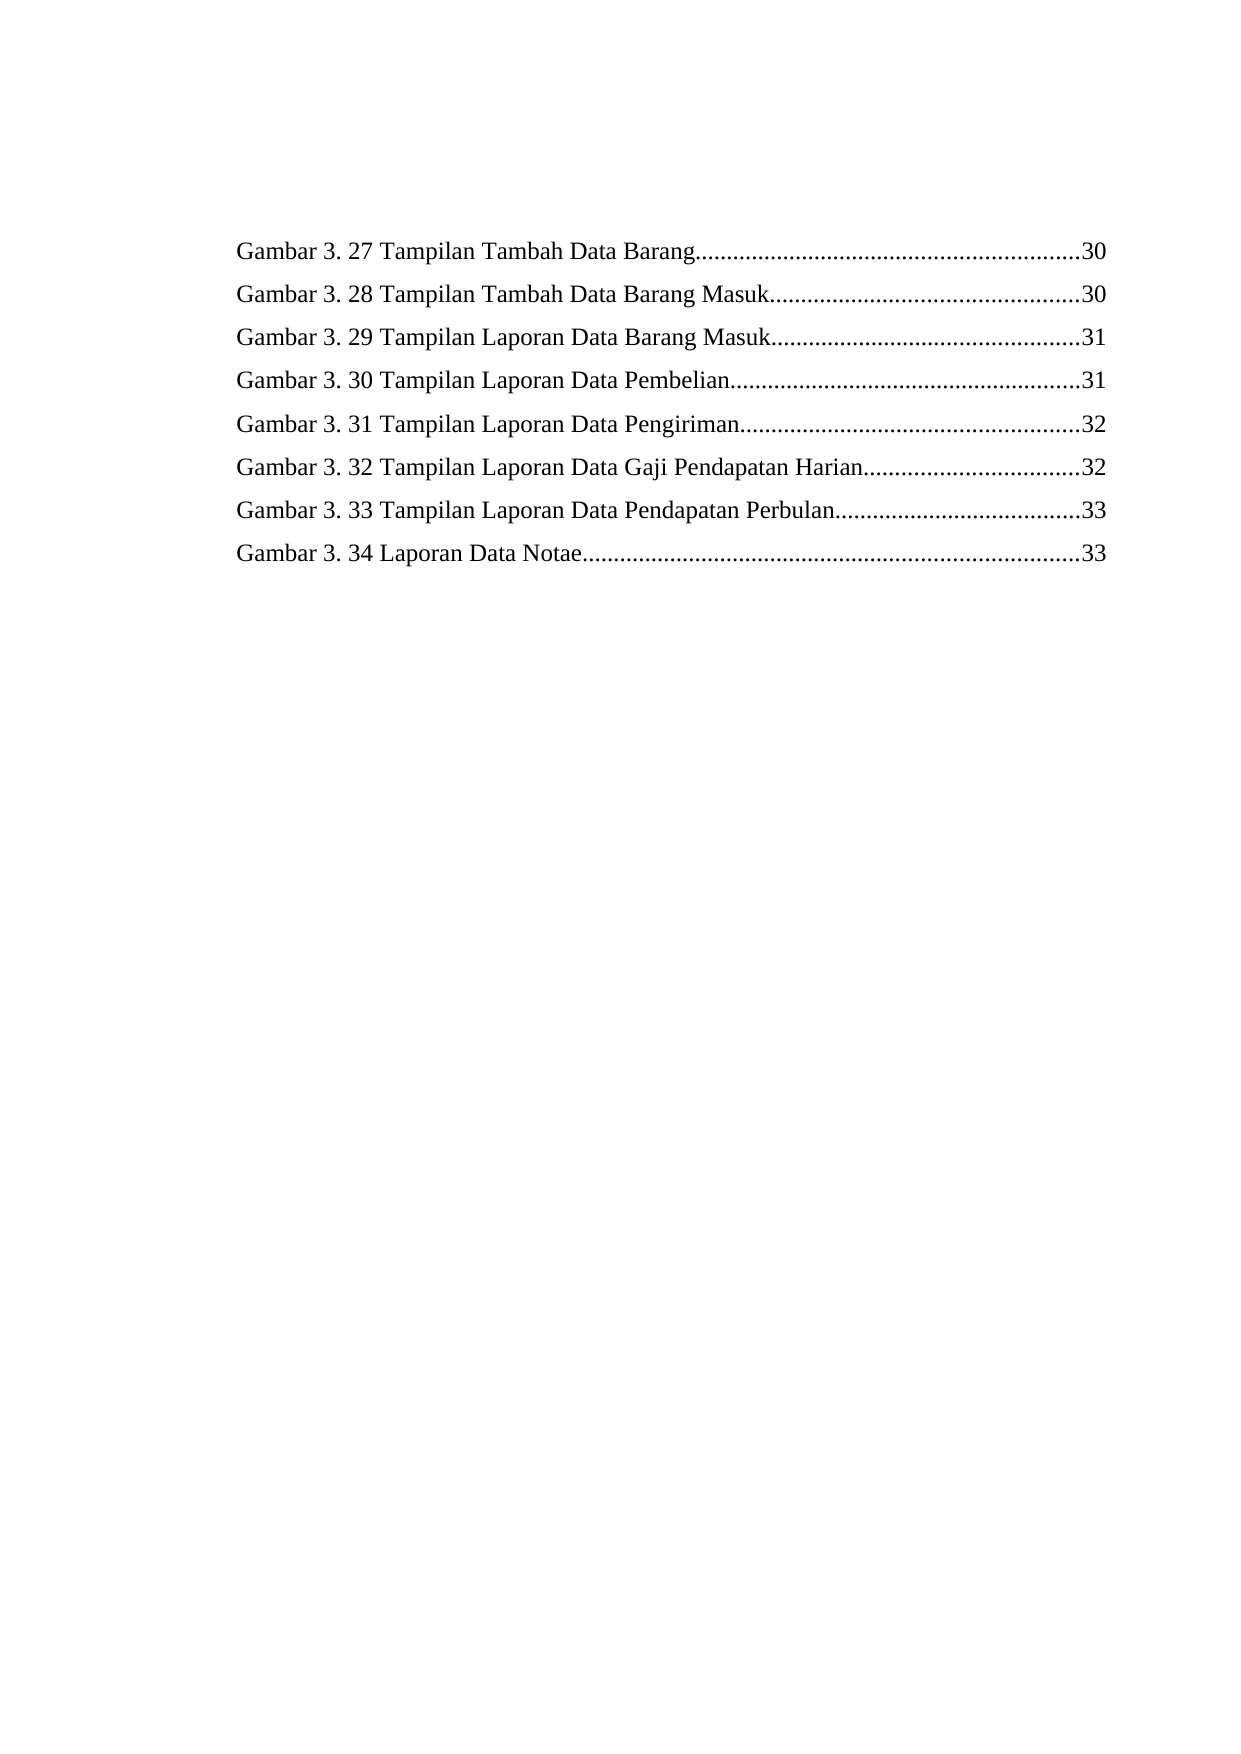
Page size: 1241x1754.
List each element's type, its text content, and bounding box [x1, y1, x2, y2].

text Gambar 3. 30 Tampilan Laporan Data Pembelian 31 [236, 366, 1107, 394]
text Gambar 3. 27 Tampilan Tambah Data Barang 30 [236, 236, 1107, 265]
text Gambar 3. 33 Tampilan Laporan Data Pendapatan Perbulan 33 [236, 495, 1107, 524]
text Gambar 3. 34 Laporan Data Notae 33 [236, 538, 1107, 567]
text Gambar 3. 29 Tampilan Laporan Data Barang Masuk 31 [236, 322, 1107, 351]
text Gambar 3. 28 Tampilan Tambah Data Barang Masuk 30 [236, 279, 1107, 308]
text Gambar 3. 32 Tampilan Laporan Data Gaji Pendapatan Harian 32 [236, 452, 1107, 481]
text Gambar 3. 31 Tampilan Laporan Data Pengiriman 32 [236, 409, 1107, 437]
